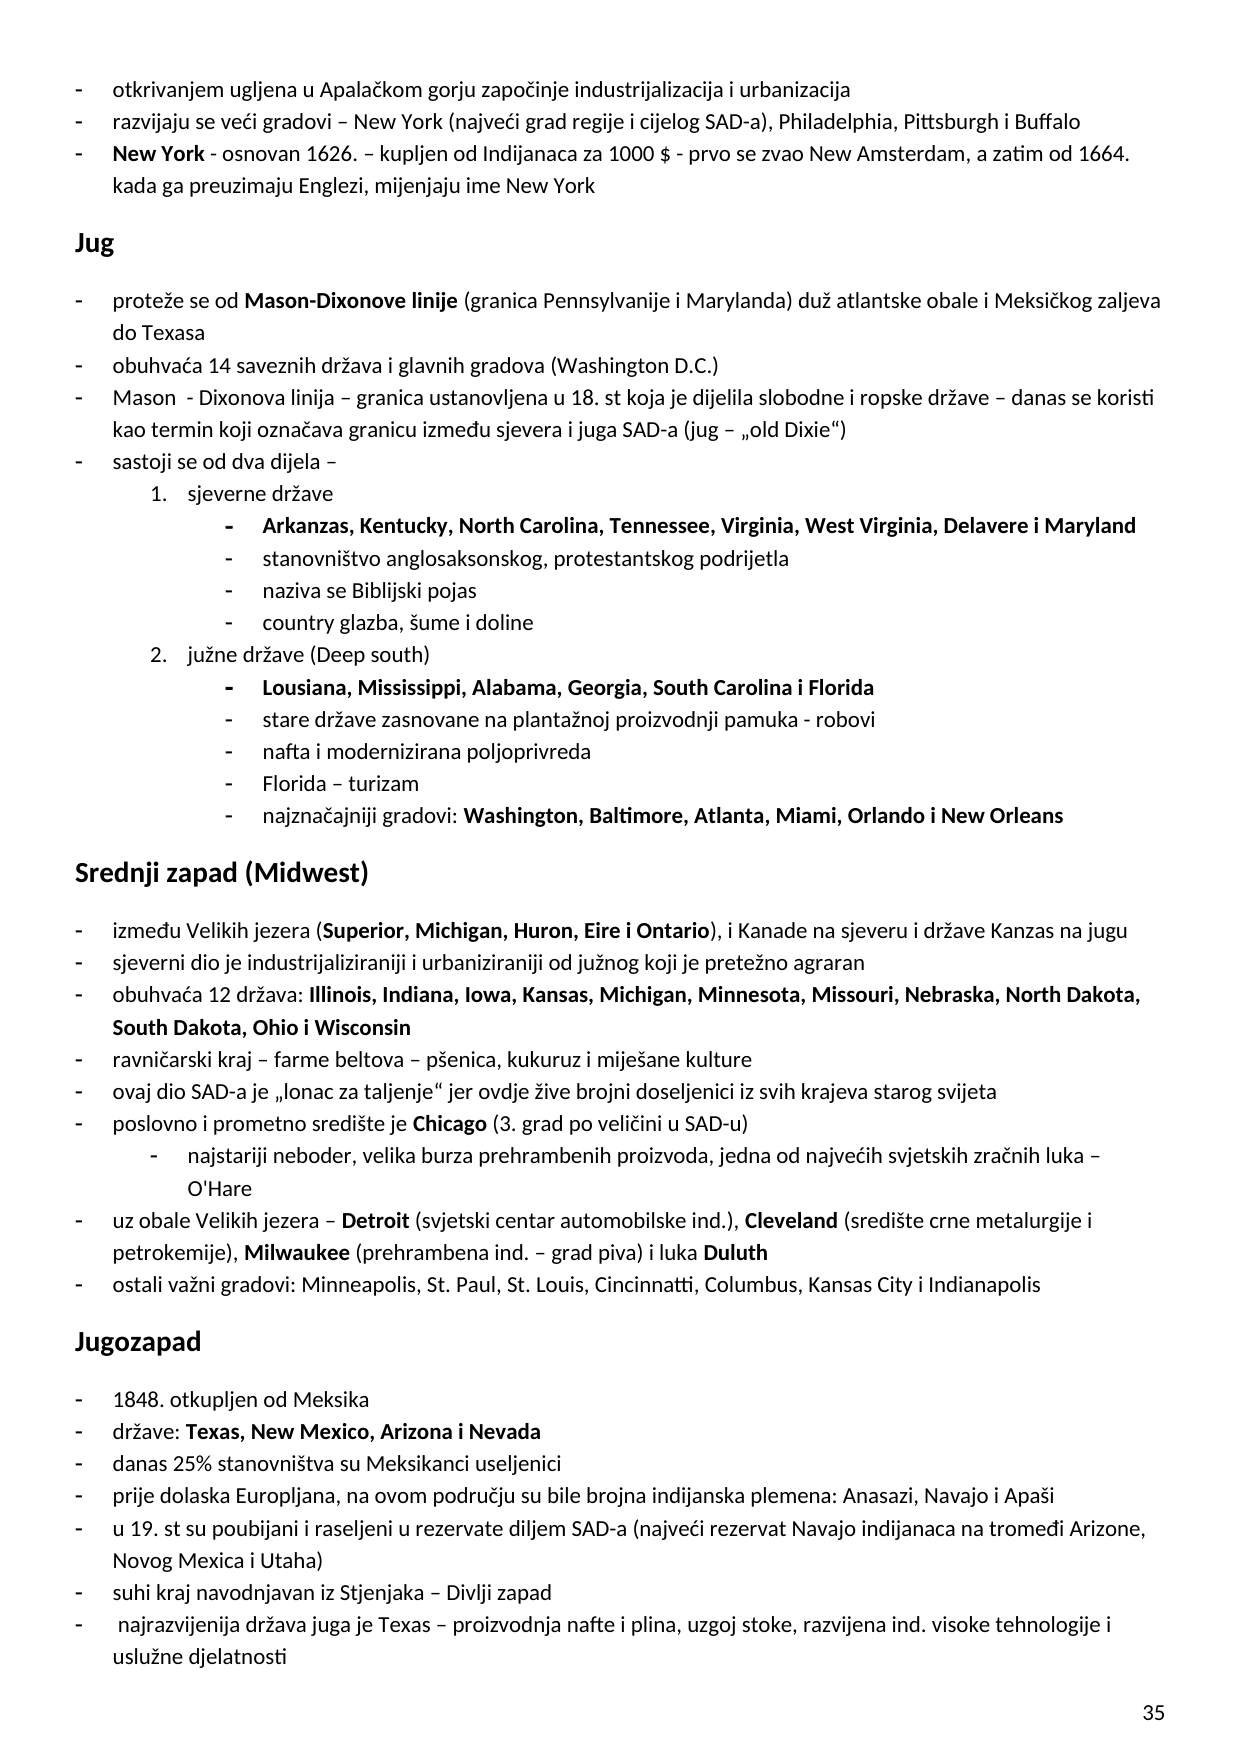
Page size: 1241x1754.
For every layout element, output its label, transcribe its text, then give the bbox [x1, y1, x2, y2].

subtitle Jugozapad [75, 1323, 1165, 1359]
list ravničarski kraj – farme beltova – pšenica, kukuruz i miješane kulture [75, 1045, 1165, 1073]
list najznačajniji gradovi: Washington, Baltimore, Atlanta, Miami, Orlando i New Orleans [225, 801, 1165, 829]
list u 19. st su poubijani i raseljeni u rezervate diljem SAD-a (najveći rezervat Navajo indijanaca na tromeđi Arizone, Novog Mexica i Utaha) [75, 1514, 1165, 1574]
list sastoji se od dva dijela – [75, 447, 1165, 475]
list prije dolaska Europljana, na ovom području su bile brojna indijanska plemena: Anasazi, Navajo i Apaši [75, 1482, 1165, 1509]
list danas 25% stanovništva su Meksikanci useljenici [75, 1449, 1165, 1477]
list nafta i modernizirana poljoprivreda [225, 737, 1165, 765]
list države: Texas, New Mexico, Arizona i Nevada [75, 1417, 1165, 1445]
list između Velikih jezera (Superior, Michigan, Huron, Eire i Ontario), i Kanade na sjeveru i države Kanzas na jugu [75, 916, 1165, 944]
list stare države zasnovane na plantažnoj proizvodnji pamuka - robovi [225, 705, 1165, 733]
list sjeverni dio je industrijaliziraniji i urbaniziraniji od južnog koji je pretežno agraran [75, 948, 1165, 976]
list obuhvaća 12 država: Illinois, Indiana, Iowa, Kansas, Michigan, Minnesota, Missouri, Nebraska, North Dakota, South Dakota, Ohio i Wisconsin [75, 981, 1165, 1041]
list uz obale Velikih jezera – Detroit (svjetski centar automobilske ind.), Cleveland (središte crne metalurgije i petrokemije), Milwaukee (prehrambena ind. – grad piva) i luka Duluth [75, 1206, 1165, 1266]
list otkrivanjem ugljena u Apalačkom gorju započinje industrijalizacija i urbanizacija [75, 75, 1165, 103]
list Florida – turizam [225, 769, 1165, 797]
list naziva se Biblijski pojas [225, 576, 1165, 604]
subtitle Srednji zapad (Midwest) [75, 854, 1165, 890]
list suhi kraj navodnjavan iz Stjenjaka – Divlji zapad [75, 1578, 1165, 1606]
list poslovno i prometno središte je Chicago (3. grad po veličini u SAD-u) [75, 1109, 1165, 1137]
list južne države (Deep south) [150, 640, 1165, 668]
list New York - osnovan 1626. – kupljen od Indijanaca za 1000 $ - prvo se zvao New Amsterdam, a zatim od 1664. kada ga preuzimaju Englezi, mijenjaju ime New York [75, 139, 1165, 199]
list ostali važni gradovi: Minneapolis, St. Paul, St. Louis, Cincinnatti, Columbus, Kansas City i Indianapolis [75, 1270, 1165, 1298]
list sjeverne države [150, 479, 1165, 507]
list obuhvaća 14 saveznih država i glavnih gradova (Washington D.C.) [75, 351, 1165, 379]
list Lousiana, Mississippi, Alabama, Georgia, South Carolina i Florida [225, 673, 1165, 701]
list country glazba, šume i doline [225, 608, 1165, 636]
list razvijaju se veći gradovi – New York (najveći grad regije i cijelog SAD-a), Philadelphia, Pittsburgh i Buffalo [75, 107, 1165, 135]
list proteže se od Mason-Dixonove linije (granica Pennsylvanije i Marylanda) duž atlantske obale i Meksičkog zaljeva do Texasa [75, 286, 1165, 347]
list Arkanzas, Kentucky, North Carolina, Tennessee, Virginia, West Virginia, Delavere i Maryland [225, 512, 1165, 540]
list najstariji neboder, velika burza prehrambenih proizvoda, jedna od najvećih svjetskih zračnih luka – O'Hare [150, 1141, 1165, 1202]
list najrazvijenija država juga je Texas – proizvodnja nafte i plina, uzgoj stoke, razvijena ind. visoke tehnologije i uslužne djelatnosti [75, 1610, 1165, 1671]
list ovaj dio SAD-a je „lonac za taljenje“ jer ovdje žive brojni doseljenici iz svih krajeva starog svijeta [75, 1077, 1165, 1105]
list stanovništvo anglosaksonskog, protestantskog podrijetla [225, 544, 1165, 572]
list 1848. otkupljen od Meksika [75, 1385, 1165, 1413]
subtitle Jug [75, 224, 1165, 260]
list Mason - Dixonova linija – granica ustanovljena u 18. st koja je dijelila slobodne i ropske države – danas se koristi kao termin koji označava granicu između sjevera i juga SAD-a (jug – „old Dixie“) [75, 383, 1165, 443]
